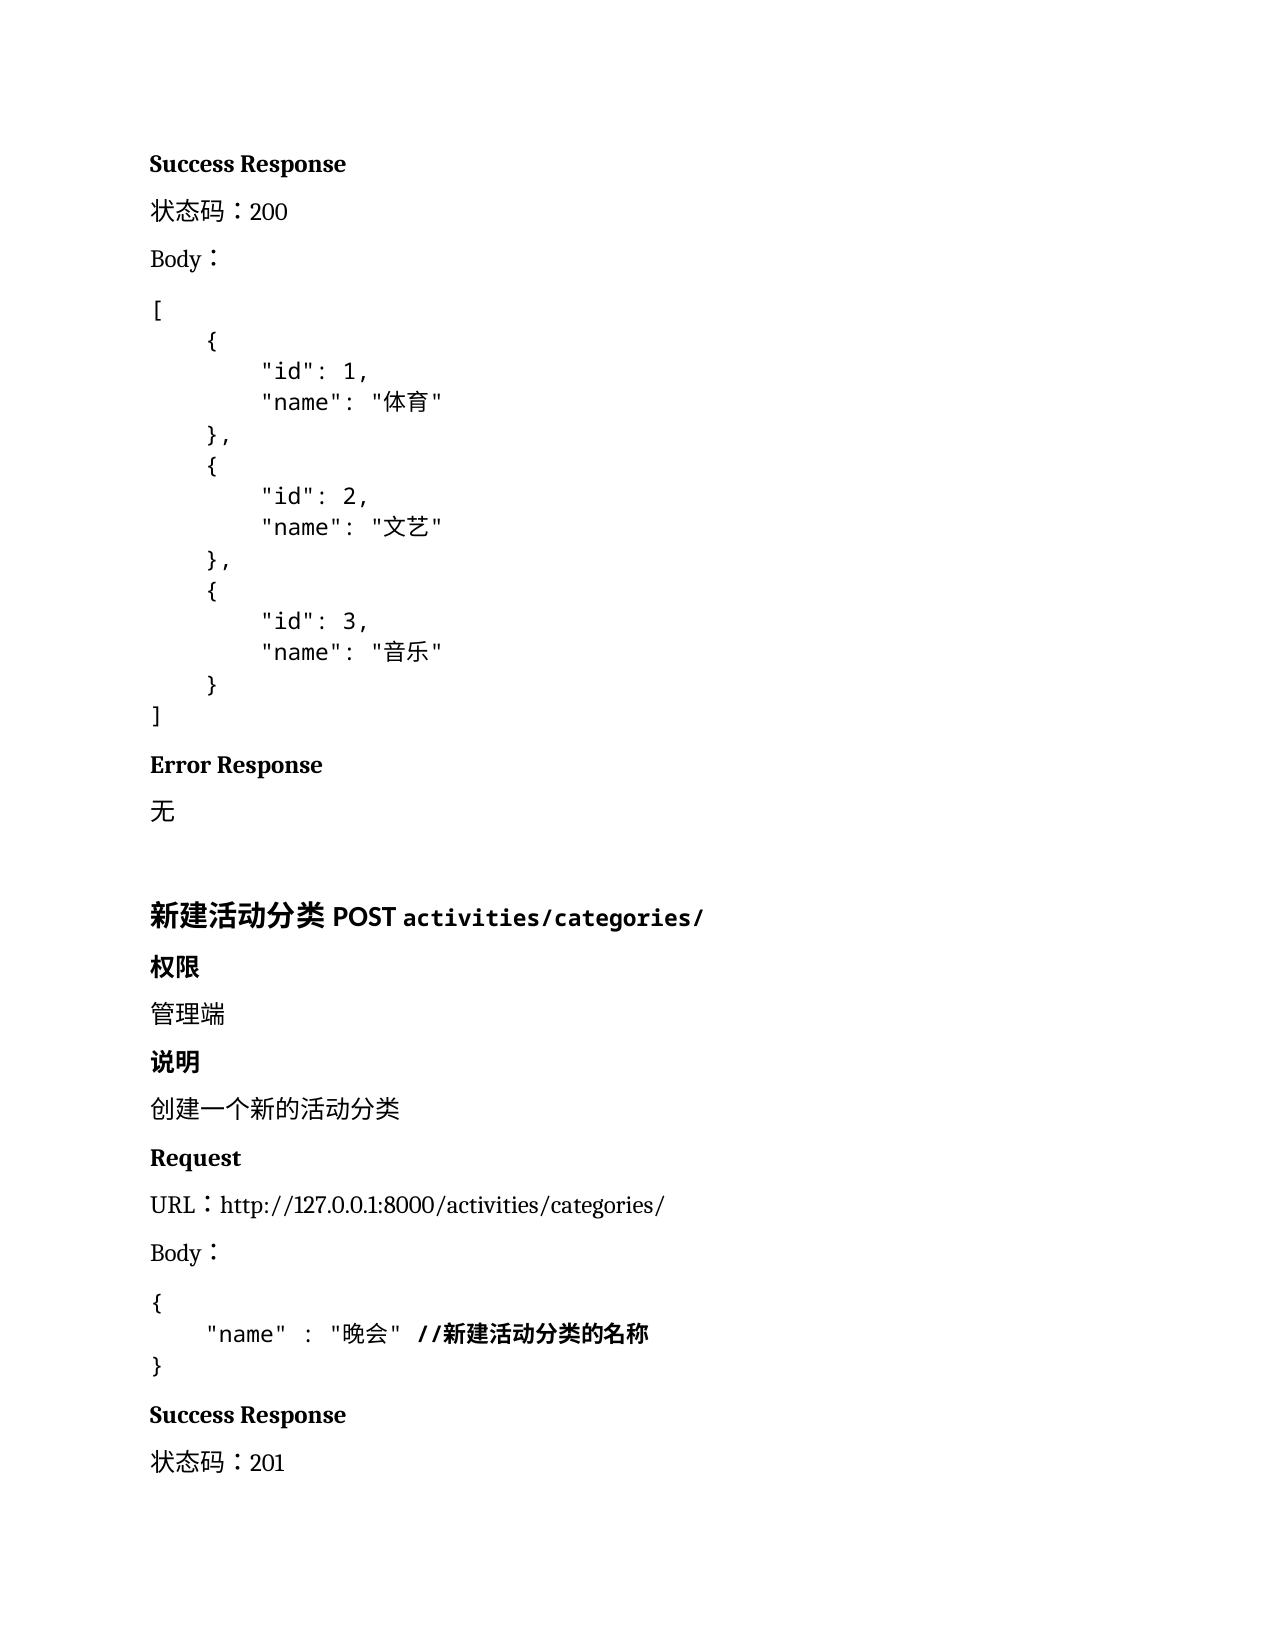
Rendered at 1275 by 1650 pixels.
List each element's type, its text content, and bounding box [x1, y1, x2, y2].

text Body： [150, 245, 1125, 274]
text 状态码：200 [150, 197, 1125, 226]
text Body： [150, 1239, 1125, 1268]
subtitle 新建活动分类 POST activities/categories/ [150, 895, 1125, 935]
text URL：http://127.0.0.1:8000/activities/categories/ [150, 1191, 1125, 1220]
text 管理端 [150, 1001, 1125, 1030]
text 权限 [150, 954, 1125, 983]
text Error Response [150, 751, 1125, 779]
text [ { "id": 1, "name": "体育" }, { "id": 2, "name": "文艺" }, { "id": 3, "name": "音乐" } ] [150, 292, 1125, 730]
text 状态码：201 [150, 1448, 1125, 1477]
text 创建一个新的活动分类 [150, 1096, 1125, 1125]
text 说明 [150, 1049, 1125, 1078]
text Success Response [150, 150, 1125, 179]
text Success Response [150, 1401, 1125, 1430]
text 无 [150, 798, 1125, 827]
text Request [150, 1144, 1125, 1173]
text { "name" : "晚会" //新建活动分类的名称 } [150, 1286, 1125, 1380]
